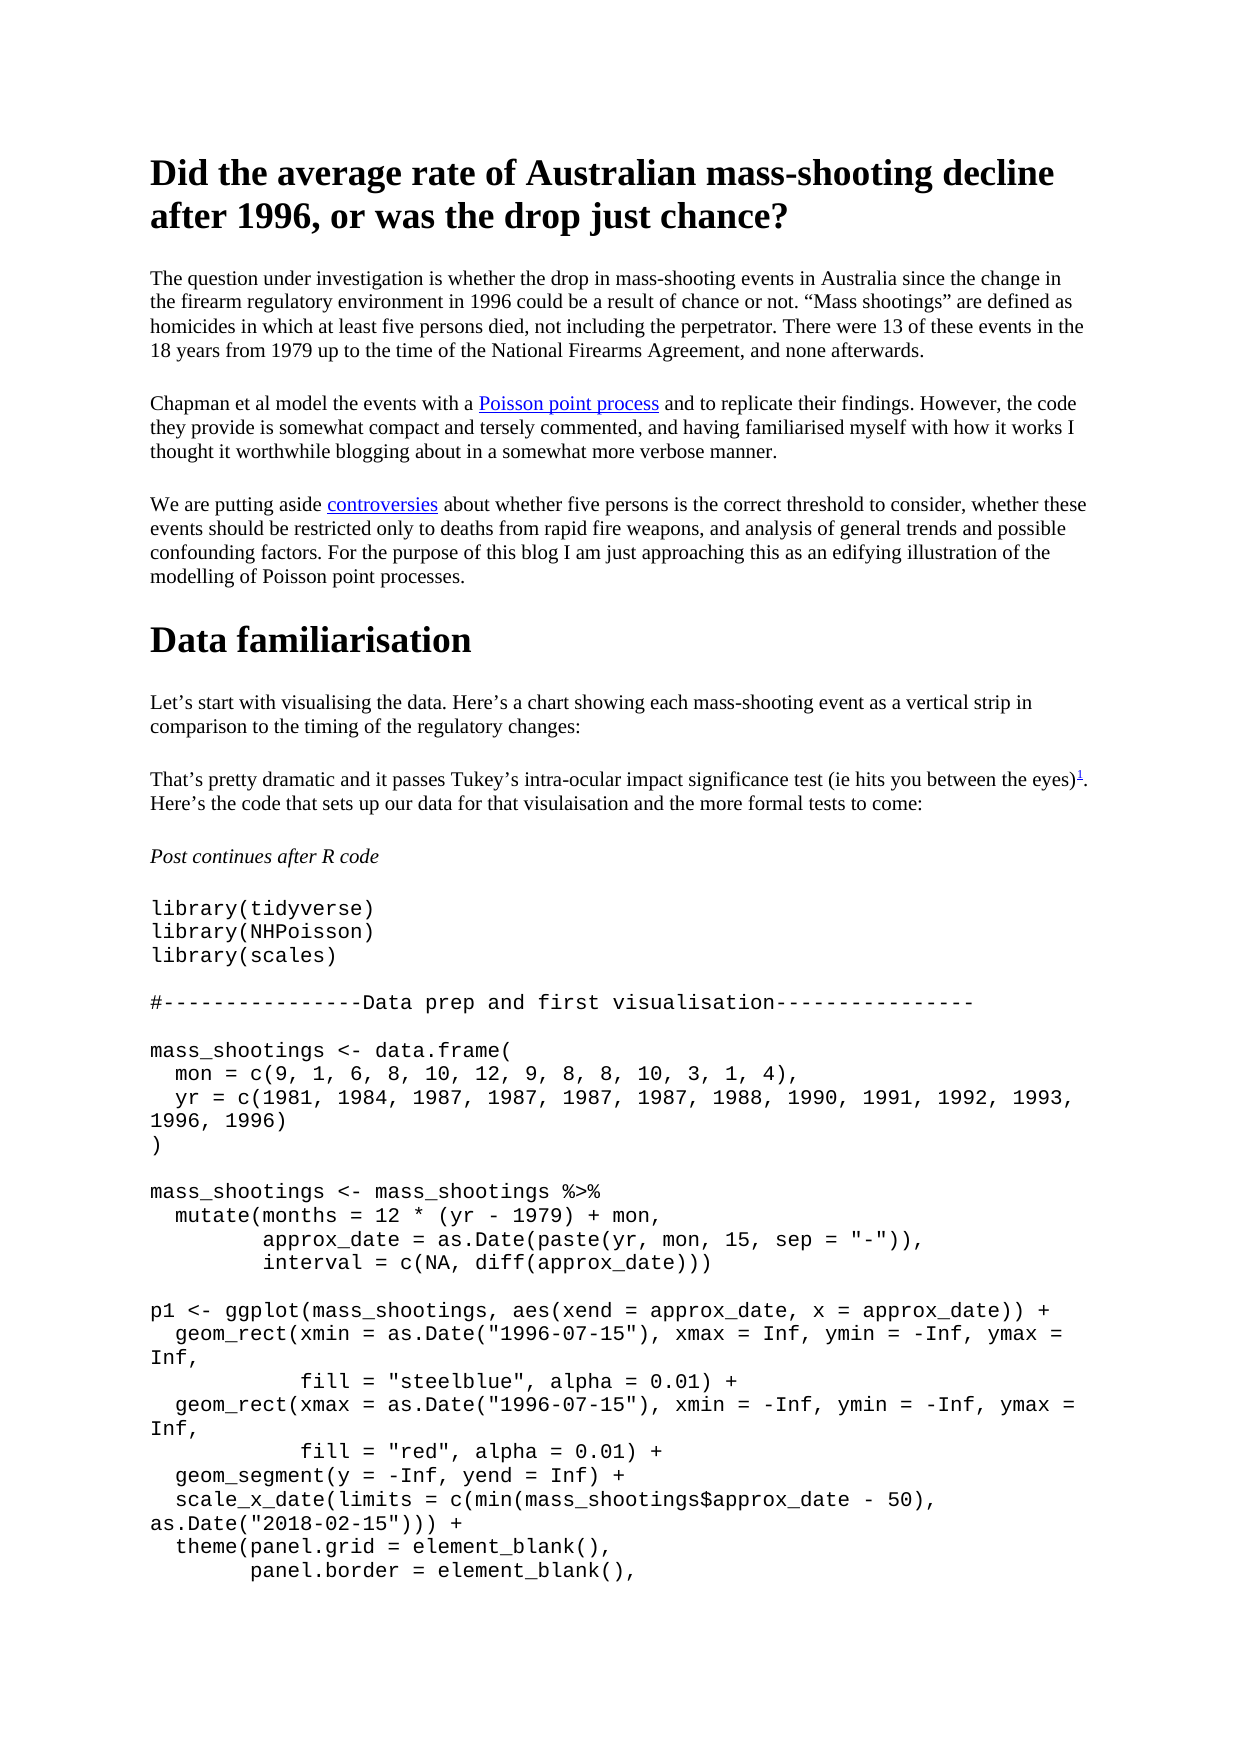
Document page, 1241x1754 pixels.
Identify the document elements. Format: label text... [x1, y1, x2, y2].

text geom_rect(xmax = as.Date("1996-07-15"), xmin = -Inf, ymin = -Inf, ymax = Inf, [150, 1394, 1090, 1442]
text mass_shootings <- data.frame( [150, 1039, 1090, 1063]
text library(NHPoisson) [150, 921, 1090, 945]
text ) [150, 1134, 1090, 1158]
text We are putting aside controversies about whether five persons is the correct threshold to consider, whether these events should be restricted only to deaths from rapid fire weapons, and analysis of general trends and possible confounding factors. For the purpose of this blog I am just approaching this as an edifying illustration of the modelling of Poisson point processes. [150, 492, 1090, 588]
text fill = "red", alpha = 0.01) + [150, 1442, 1090, 1465]
text scale_x_date(limits = c(min(mass_shootings$approx_date - 50), as.Date("2018-02-15"))) + [150, 1489, 1090, 1536]
text fill = "steelblue", alpha = 0.01) + [150, 1371, 1090, 1394]
text mass_shootings <- mass_shootings %>% [150, 1181, 1090, 1205]
text approx_date = as.Date(paste(yr, mon, 15, sep = "-")), [150, 1229, 1090, 1252]
text library(scales) [150, 945, 1090, 969]
text mutate(months = 12 * (yr - 1979) + mon, [150, 1205, 1090, 1229]
text Data familiarisation [150, 618, 1090, 661]
text Chapman et al model the events with a Poisson point process and to replicate their findings. However, the code they provide is somewhat compact and tersely commented, and having familiarised myself with how it works I thought it worthwhile blogging about in a somewhat more verbose manner. [150, 391, 1090, 463]
text Let’s start with visualising the data. Here’s a chart showing each mass-shooting event as a vertical strip in comparison to the timing of the regulatory changes: [150, 690, 1090, 738]
text panel.border = element_blank(), [150, 1560, 1090, 1583]
text p1 <- ggplot(mass_shootings, aes(xend = approx_date, x = approx_date)) + [150, 1300, 1090, 1323]
text Did the average rate of Australian mass-shooting decline after 1996, or was the drop just chance? [150, 150, 1090, 236]
text library(tidyverse) [150, 898, 1090, 921]
text The question under investigation is whether the drop in mass-shooting events in Australia since the change in the firearm regulatory environment in 1996 could be a result of chance or not. “Mass shootings” are defined as homicides in which at least five persons died, not including the perpetrator. There were 13 of these events in the 18 years from 1979 up to the time of the National Firearms Agreement, and none afterwards. [150, 265, 1090, 362]
text geom_rect(xmin = as.Date("1996-07-15"), xmax = Inf, ymin = -Inf, ymax = Inf, [150, 1323, 1090, 1371]
text interval = c(NA, diff(approx_date))) [150, 1252, 1090, 1276]
text #----------------Data prep and first visualisation---------------- [150, 992, 1090, 1016]
text mon = c(9, 1, 6, 8, 10, 12, 9, 8, 8, 10, 3, 1, 4), [150, 1063, 1090, 1087]
text Post continues after R code [150, 844, 1090, 868]
text That’s pretty dramatic and it passes Tukey’s intra-ocular impact significance test (ie hits you between the eyes)1. Here’s the code that sets up our data for that visulaisation and the more formal tests to come: [150, 767, 1090, 815]
text theme(panel.grid = element_blank(), [150, 1536, 1090, 1560]
text yr = c(1981, 1984, 1987, 1987, 1987, 1987, 1988, 1990, 1991, 1992, 1993, 1996, 1996) [150, 1087, 1090, 1134]
text geom_segment(y = -Inf, yend = Inf) + [150, 1465, 1090, 1489]
